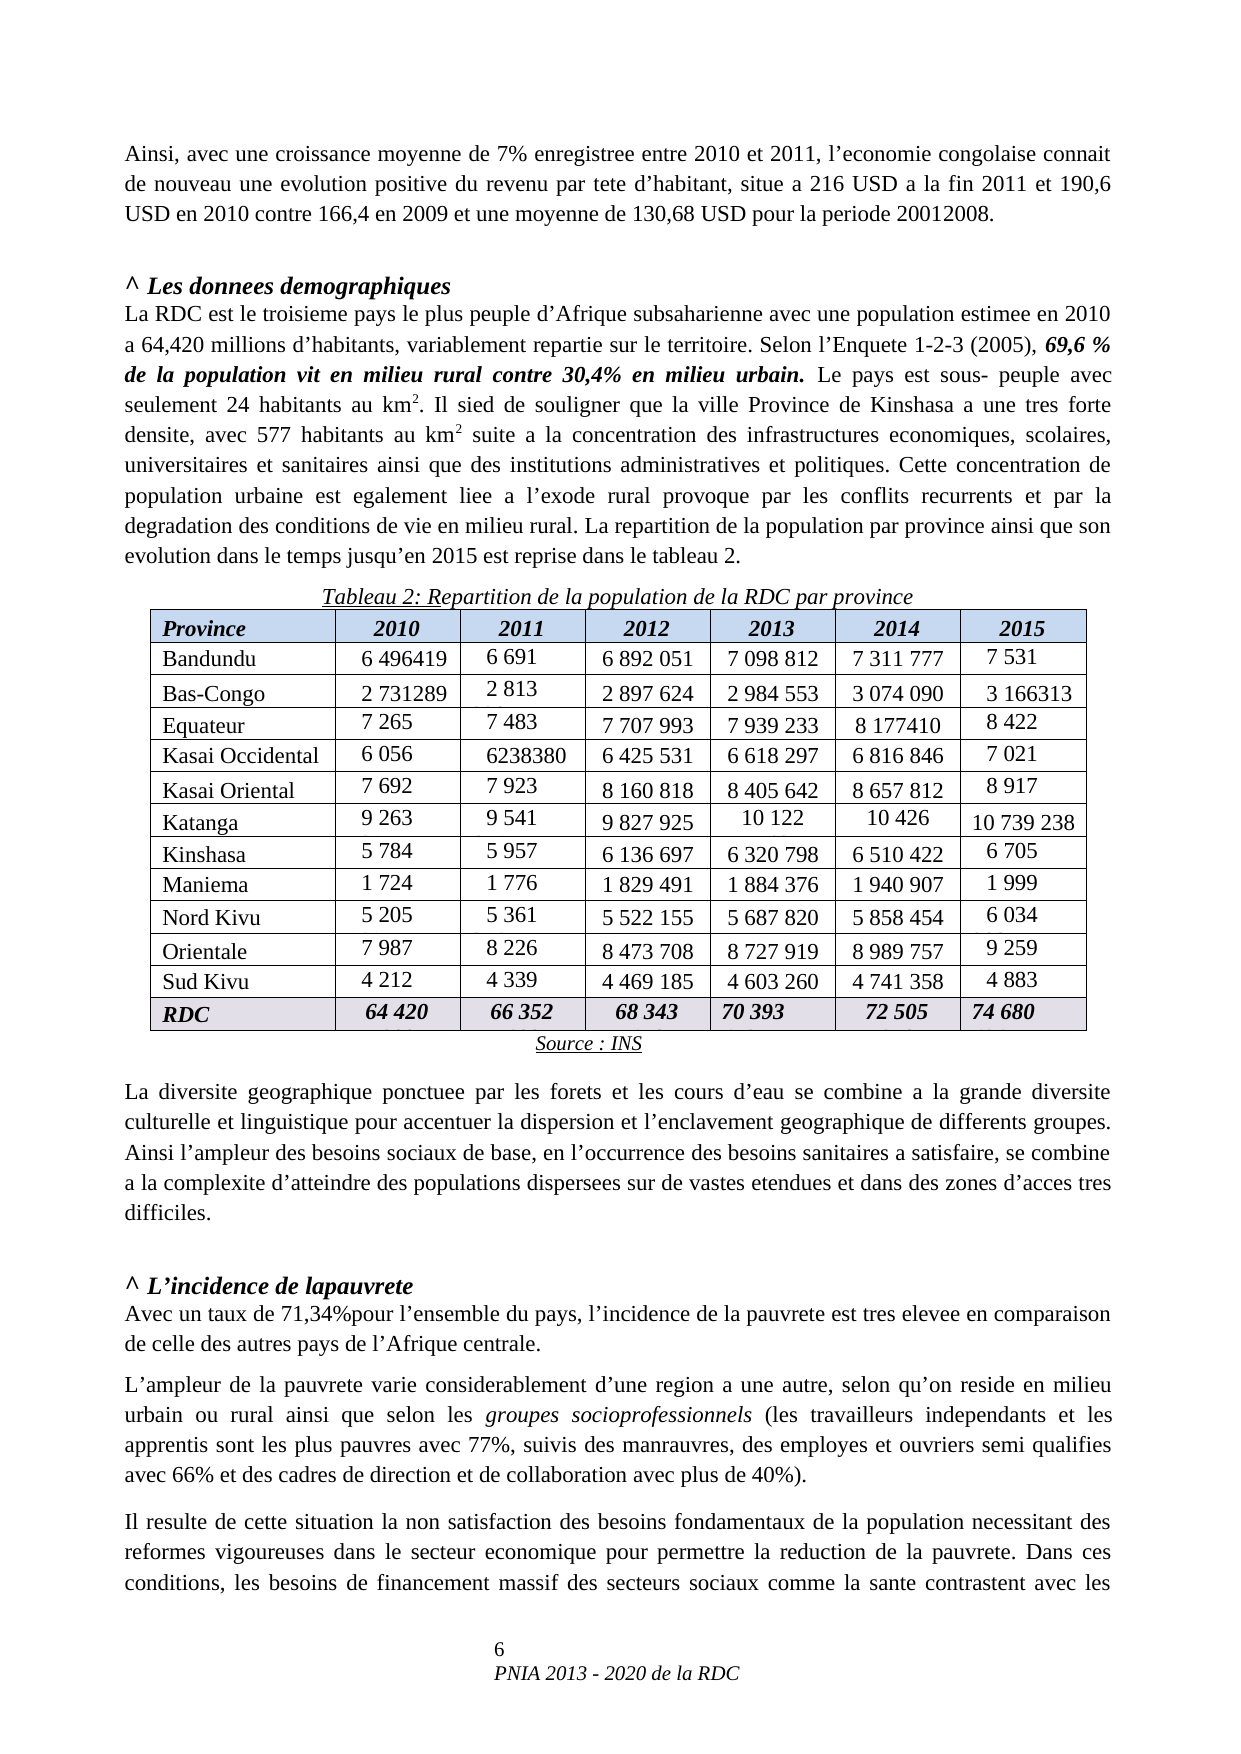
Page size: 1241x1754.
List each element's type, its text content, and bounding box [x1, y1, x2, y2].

table_cell Katanga [151, 804, 335, 836]
table_cell Sud Kivu [151, 966, 335, 997]
table_cell 1 776 205 [461, 869, 585, 900]
table_cell 6 510 422 [836, 837, 960, 868]
table_cell 64 420 000 [336, 998, 460, 1030]
table_cell 10 122 762 [711, 804, 835, 836]
text Tableau 2: Repartition de la population de la RDC par province [124, 583, 1113, 609]
table_cell Maniema [151, 869, 335, 900]
table_cell 4 469 185 [586, 966, 710, 997]
table_cell 8 989 757 [836, 934, 960, 964]
table_cell 68 343 178 [586, 998, 710, 1030]
table_cell 4 603 260 [711, 966, 835, 997]
text La RDC est le troisieme pays le plus peuple d’Afrique subsaharienne avec une population estimee en 2010 a 64,420 millions d’habitants, variablement repartie sur le territoire. Selon l’Enquete 1-2-3 (2005), 69,6 % de la population vit en milieu rural contre 30,4% en milieu urbain. Le pays est sous- peuple avec seulement 24 habitants au km2. Il sied de souligner que la ville Province de Kinshasa a une tres forte densite, avec 577 habitants au km2 suite a la concentration des infrastructures economiques, scolaires, universitaires et sanitaires ainsi que des institutions administratives et politiques. Cette concentration de population urbaine est egalement liee a l’exode rural provoque par les conflits recurrents et par la degradation des conditions de vie en milieu rural. La repartition de la population par province ainsi que son evolution dans le temps jusqu’en 2015 est reprise dans le tableau 2. [124, 301, 1113, 568]
table_header 2011 [461, 610, 585, 642]
table_cell 9 263 761 [336, 804, 460, 836]
table_cell 9 541 674 [461, 804, 585, 836]
table_cell Kasai Oriental [151, 772, 335, 803]
table_cell 4 339 014 [461, 966, 585, 997]
table_cell 8 160 818 [586, 772, 710, 803]
table_cell 7 923 124 [461, 772, 585, 803]
table_cell 7 483 488 [461, 708, 585, 739]
table_cell 70 393 473 [711, 998, 835, 1030]
table_cell 7 707 993 [586, 708, 710, 739]
table_cell 8 473 708 [586, 934, 710, 964]
table_cell 8 727 919 [711, 934, 835, 964]
table_cell 66 352 600 [461, 998, 585, 1030]
table_cell 10 739 238 [961, 804, 1086, 836]
table_cell 2 897 624 [586, 675, 710, 707]
table_cell 9 259 449 [961, 934, 1086, 964]
table_cell Orientale [151, 934, 335, 964]
table_cell 3 166313 [961, 675, 1086, 707]
table_cell 4 741 358 [836, 966, 960, 997]
table_cell 6 034 208 [961, 901, 1086, 933]
table_cell 6 816 846 [836, 740, 960, 771]
table_cell 8 917 546 [961, 772, 1086, 803]
table_cell 7 939 233 [711, 708, 835, 739]
table_header Province [151, 610, 335, 642]
table_cell 9 827 925 [586, 804, 710, 836]
table_cell 1 724 471 [336, 869, 460, 900]
text Source : INS [535, 1031, 1113, 1055]
table_header 2015 [961, 610, 1086, 642]
table_cell 6 496419 [336, 643, 460, 674]
table_cell Kinshasa [151, 837, 335, 868]
table_cell 8 226 901 [461, 934, 585, 964]
table_cell 5 687 820 [711, 901, 835, 933]
table_cell Equateur [151, 708, 335, 739]
table_cell 2 731289 [336, 675, 460, 707]
table_header 2012 [586, 610, 710, 642]
table_cell 6238380 [461, 740, 585, 771]
table_cell Kasai Occidental [151, 740, 335, 771]
table_cell RDC [151, 998, 335, 1030]
table_header 2014 [836, 610, 960, 642]
table_cell 5 957 958 [461, 837, 585, 868]
table_cell 6 892 051 [586, 643, 710, 674]
table_cell 6 056 679 [336, 740, 460, 771]
table_cell 4 883 599 [961, 966, 1086, 997]
table_cell 5 784 426 [336, 837, 460, 868]
table_cell 3 074 090 [836, 675, 960, 707]
table_cell 7 311 777 [836, 643, 960, 674]
table_cell 6 136 697 [586, 837, 710, 868]
table_cell 6 320 798 [711, 837, 835, 868]
table_cell Bandundu [151, 643, 335, 674]
table_cell 7 098 812 [711, 643, 835, 674]
table_cell 5 205 161 [336, 901, 460, 933]
table_cell 1 999 134 [961, 869, 1086, 900]
table_cell 7 692 354 [336, 772, 460, 803]
text L’ampleur de la pauvrete varie considerablement d’une region a une autre, selon qu’on reside en milieu urbain ou rural ainsi que selon les groupes socioprofessionnels (les travailleurs independants et les apprentis sont les plus pauvres avec 77%, suivis des manrauvres, des employes et ouvriers semi qualifies avec 66% et des cadres de direction et de collaboration avec plus de 40%). [124, 1371, 1113, 1488]
table_cell 7 265 523 [336, 708, 460, 739]
table_cell 7 531 130 [961, 643, 1086, 674]
text ^ L’incidence de lapauvrete [124, 1269, 1113, 1300]
table_cell 74 680 436 [961, 998, 1086, 1030]
table_cell 4 212 635 [336, 966, 460, 997]
table_cell 6 705 735 [961, 837, 1086, 868]
text ^ Les donnees demographiques [124, 270, 1113, 301]
table_cell 6 618 297 [711, 740, 835, 771]
table_cell 10 426 445 [836, 804, 960, 836]
table_header 2013 [711, 610, 835, 642]
table_cell 5 361 316 [461, 901, 585, 933]
table_cell 8 422 732 [961, 708, 1086, 739]
table_cell 2 813 228 [461, 675, 585, 707]
table_cell 1 884 376 [711, 869, 835, 900]
table_cell 5 522 155 [586, 901, 710, 933]
table_cell 2 984 553 [711, 675, 835, 707]
table_cell 1 940 907 [836, 869, 960, 900]
table_cell Nord Kivu [151, 901, 335, 933]
table_cell 6 425 531 [586, 740, 710, 771]
table_cell 6 691 312 [461, 643, 585, 674]
table_cell 72 505 278 [836, 998, 960, 1030]
table_cell Bas-Congo [151, 675, 335, 707]
table_cell 8 405 642 [711, 772, 835, 803]
table_cell 5 858 454 [836, 901, 960, 933]
text La diversite geographique ponctuee par les forets et les cours d’eau se combine a la grande diversite culturelle et linguistique pour accentuer la dispersion et l’enclavement geographique de differents groupes. Ainsi l’ampleur des besoins sociaux de base, en l’occurrence des besoins sanitaires a satisfaire, se combine a la complexite d’atteindre des populations dispersees sur de vastes etendues et dans des zones d’acces tres difficiles. [124, 1078, 1113, 1225]
table_cell 8 657 812 [836, 772, 960, 803]
table_cell 7 987 282 [336, 934, 460, 964]
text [124, 1508, 1113, 1595]
text Avec un taux de 71,34%pour l’ensemble du pays, l’incidence de la pauvrete est tres elevee en comparaison de celle des autres pays de l’Afrique centrale. [124, 1300, 1113, 1356]
table_header 2010 [336, 610, 460, 642]
table_cell 1 829 491 [586, 869, 710, 900]
text Ainsi, avec une croissance moyenne de 7% enregistree entre 2010 et 2011, l’economie congolaise connait de nouveau une evolution positive du revenu par tete d’habitant, situe a 216 USD a la fin 2011 et 190,6 USD en 2010 contre 166,4 en 2009 et une moyenne de 130,68 USD pour la periode 20012008. [124, 140, 1113, 227]
table_cell 7 021 352 [961, 740, 1086, 771]
table_cell 8 177410 [836, 708, 960, 739]
